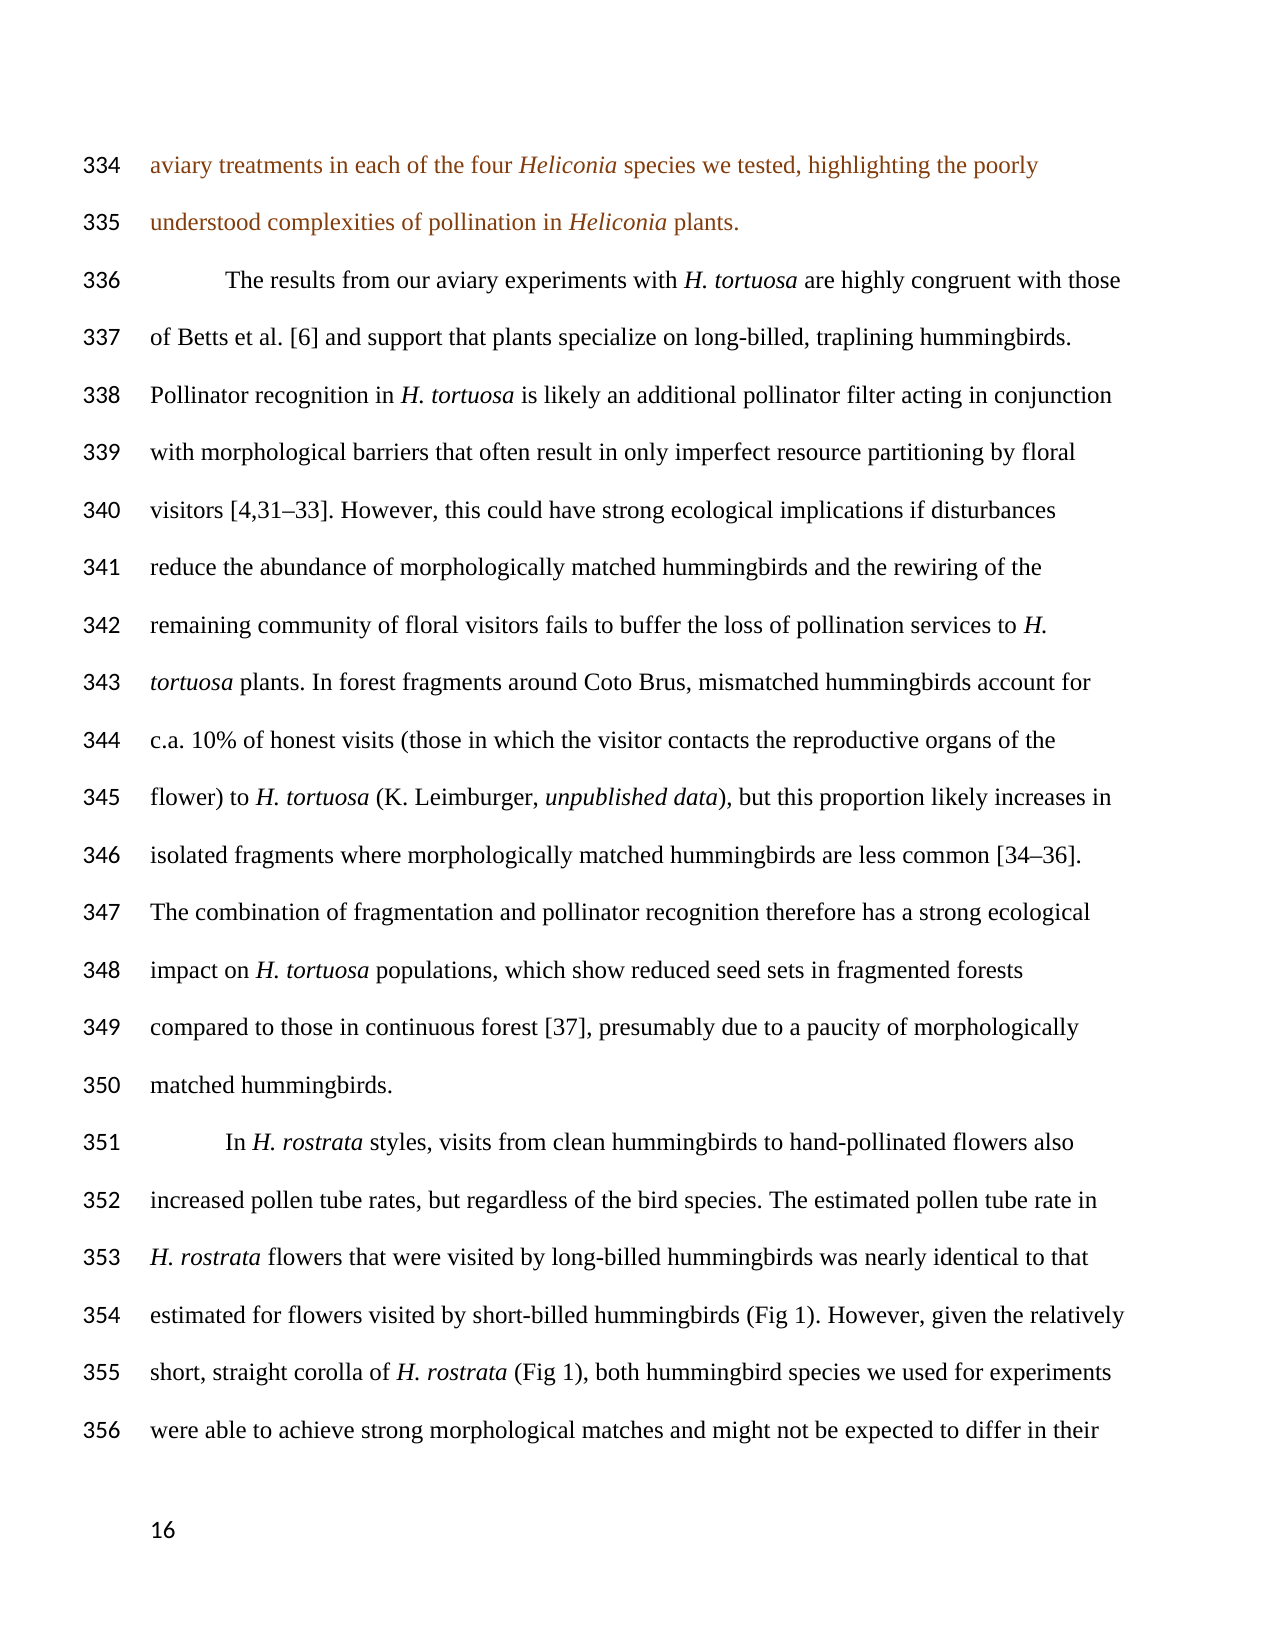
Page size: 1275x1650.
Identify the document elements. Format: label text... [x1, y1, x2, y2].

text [150, 150, 1125, 236]
text The results from our aviary experiments with H. tortuosa are highly congruent with those of Betts et al. [6] and support that plants specialize on long-billed, traplining hummingbirds. Pollinator recognition in H. tortuosa is likely an additional pollinator filter acting in conjunction with morphological barriers that often result in only imperfect resource partitioning by floral visitors [4,31–33]. However, this could have strong ecological implications if disturbances reduce the abundance of morphologically matched hummingbirds and the rewiring of the remaining community of floral visitors fails to buffer the loss of pollination services to H. tortuosa plants. In forest fragments around Coto Brus, mismatched hummingbirds account for c.a. 10% of honest visits (those in which the visitor contacts the reproductive organs of the flower) to H. tortuosa (K. Leimburger, unpublished data), but this proportion likely increases in isolated fragments where morphologically matched hummingbirds are less common [34–36]. The combination of fragmentation and pollinator recognition therefore has a strong ecological impact on H. tortuosa populations, which show reduced seed sets in fragmented forests compared to those in continuous forest [37], presumably due to a paucity of morphologically matched hummingbirds. [150, 265, 1125, 1099]
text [150, 1127, 1125, 1444]
